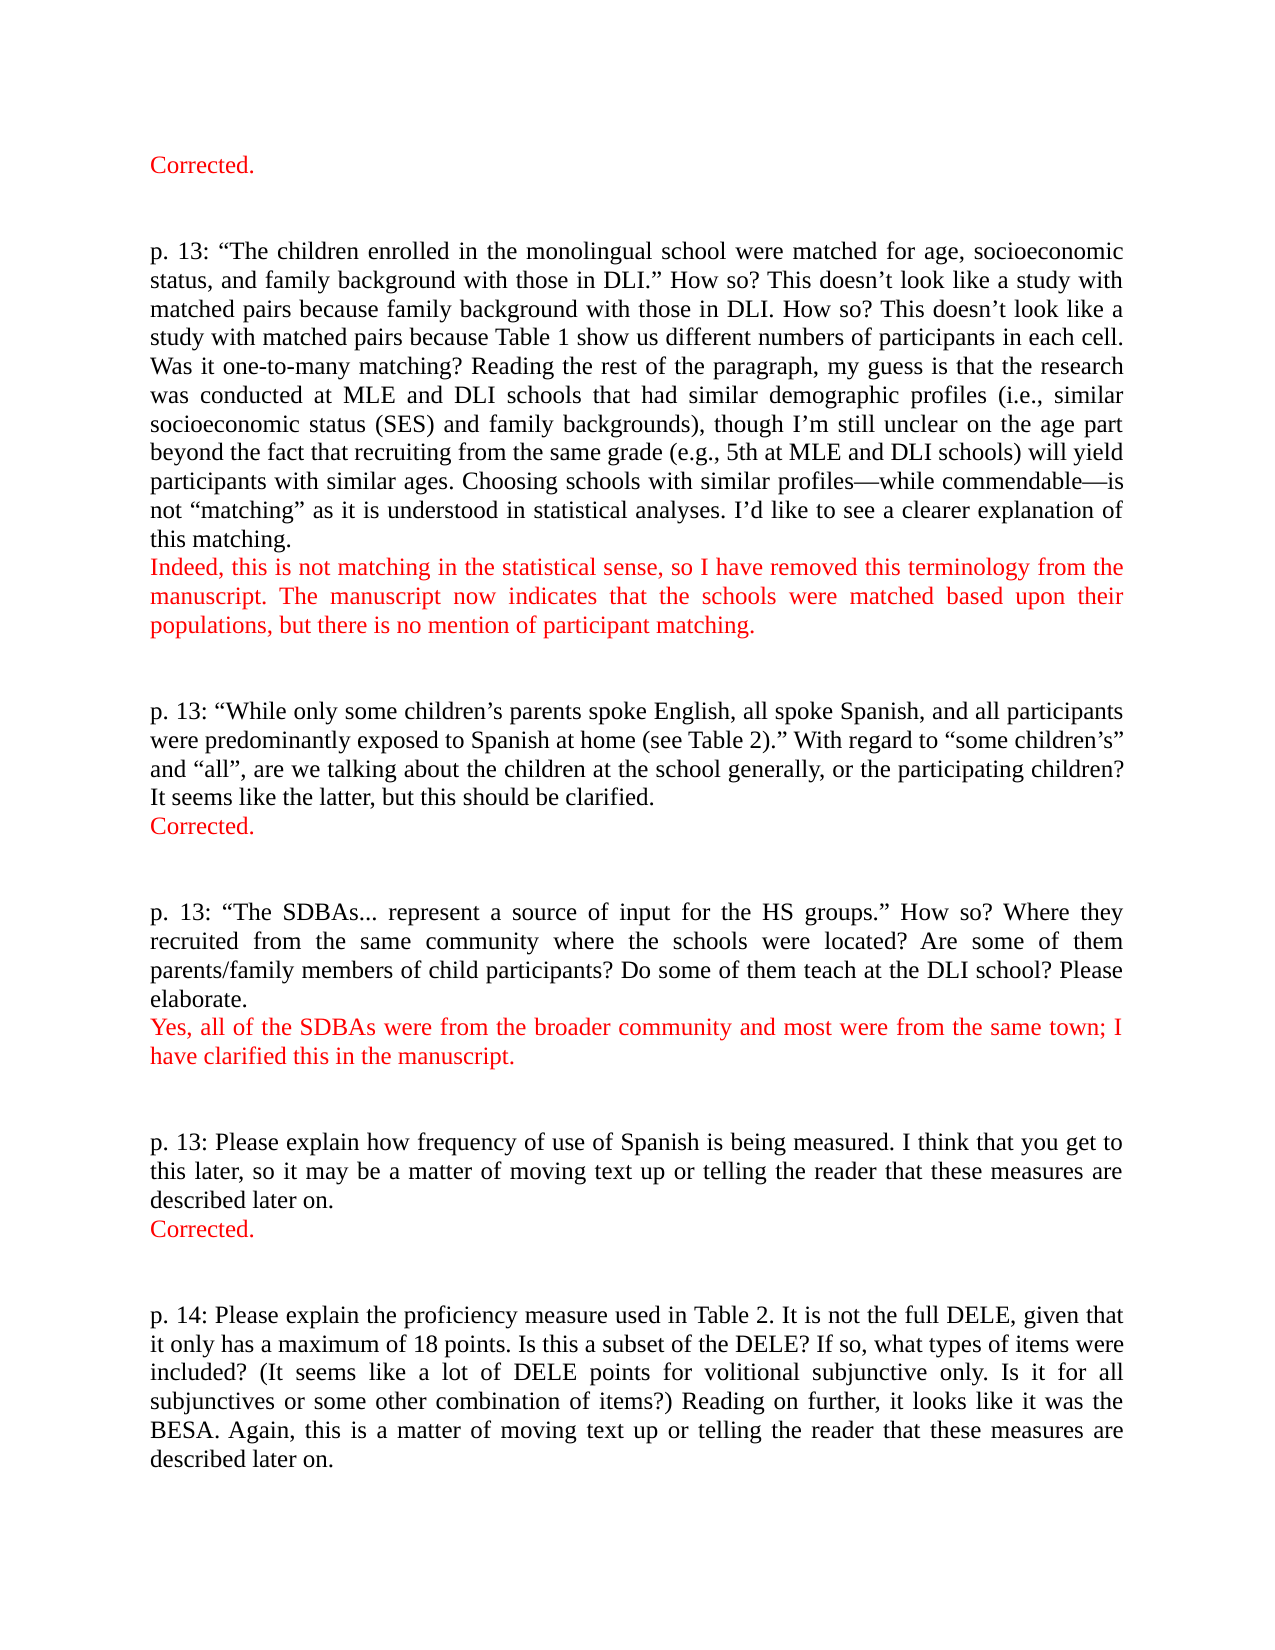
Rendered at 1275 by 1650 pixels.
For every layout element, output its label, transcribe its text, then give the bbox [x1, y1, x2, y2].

text p. 13: “The SDBAs... represent a source of input for the HS groups.” How so? Where they recruited from the same community where the schools were located? Are some of them parents/family members of child participants? Do some of them teach at the DLI school? Please elaborate. [150, 897, 1125, 1012]
text Corrected. [150, 811, 1125, 840]
text Yes, all of the SDBAs were from the broader community and most were from the same town; I have clarified this in the manuscript. [150, 1012, 1125, 1070]
text p. 13: “The children enrolled in the monolingual school were matched for age, socioeconomic status, and family background with those in DLI.” How so? This doesn’t look like a study with matched pairs because family background with those in DLI. How so? This doesn’t look like a study with matched pairs because Table 1 show us different numbers of participants in each cell. Was it one-to-many matching? Reading the rest of the paragraph, my guess is that the research was conducted at MLE and DLI schools that had similar demographic profiles (i.e., similar socioeconomic status (SES) and family backgrounds), though I’m still unclear on the age part beyond the fact that recruiting from the same grade (e.g., 5th at MLE and DLI schools) will yield participants with similar ages. Choosing schools with similar profiles—while commendable—is not “matching” as it is understood in statistical analyses. I’d like to see a clearer explanation of this matching. [150, 236, 1125, 552]
text p. 13: “While only some children’s parents spoke English, all spoke Spanish, and all participants were predominantly exposed to Spanish at home (see Table 2).” With regard to “some children’s” and “all”, are we talking about the children at the school generally, or the participating children? It seems like the latter, but this should be clarified. [150, 696, 1125, 811]
text p. 13: Please explain how frequency of use of Spanish is being measured. I think that you get to this later, so it may be a matter of moving text up or telling the reader that these measures are described later on. [150, 1127, 1125, 1214]
text p. 14: Please explain the proficiency measure used in Table 2. It is not the full DELE, given that it only has a maximum of 18 points. Is this a subset of the DELE? If so, what types of items were included? (It seems like a lot of DELE points for volitional subjunctive only. Is it for all subjunctives or some other combination of items?) Reading on further, it looks like it was the BESA. Again, this is a matter of moving text up or telling the reader that these measures are described later on. [150, 1300, 1125, 1472]
text Corrected. [150, 1214, 1125, 1242]
text Indeed, this is not matching in the statistical sense, so I have removed this terminology from the manuscript. The manuscript now indicates that the schools were matched based upon their populations, but there is no mention of participant matching. [150, 552, 1125, 639]
text Corrected. [150, 150, 1125, 179]
